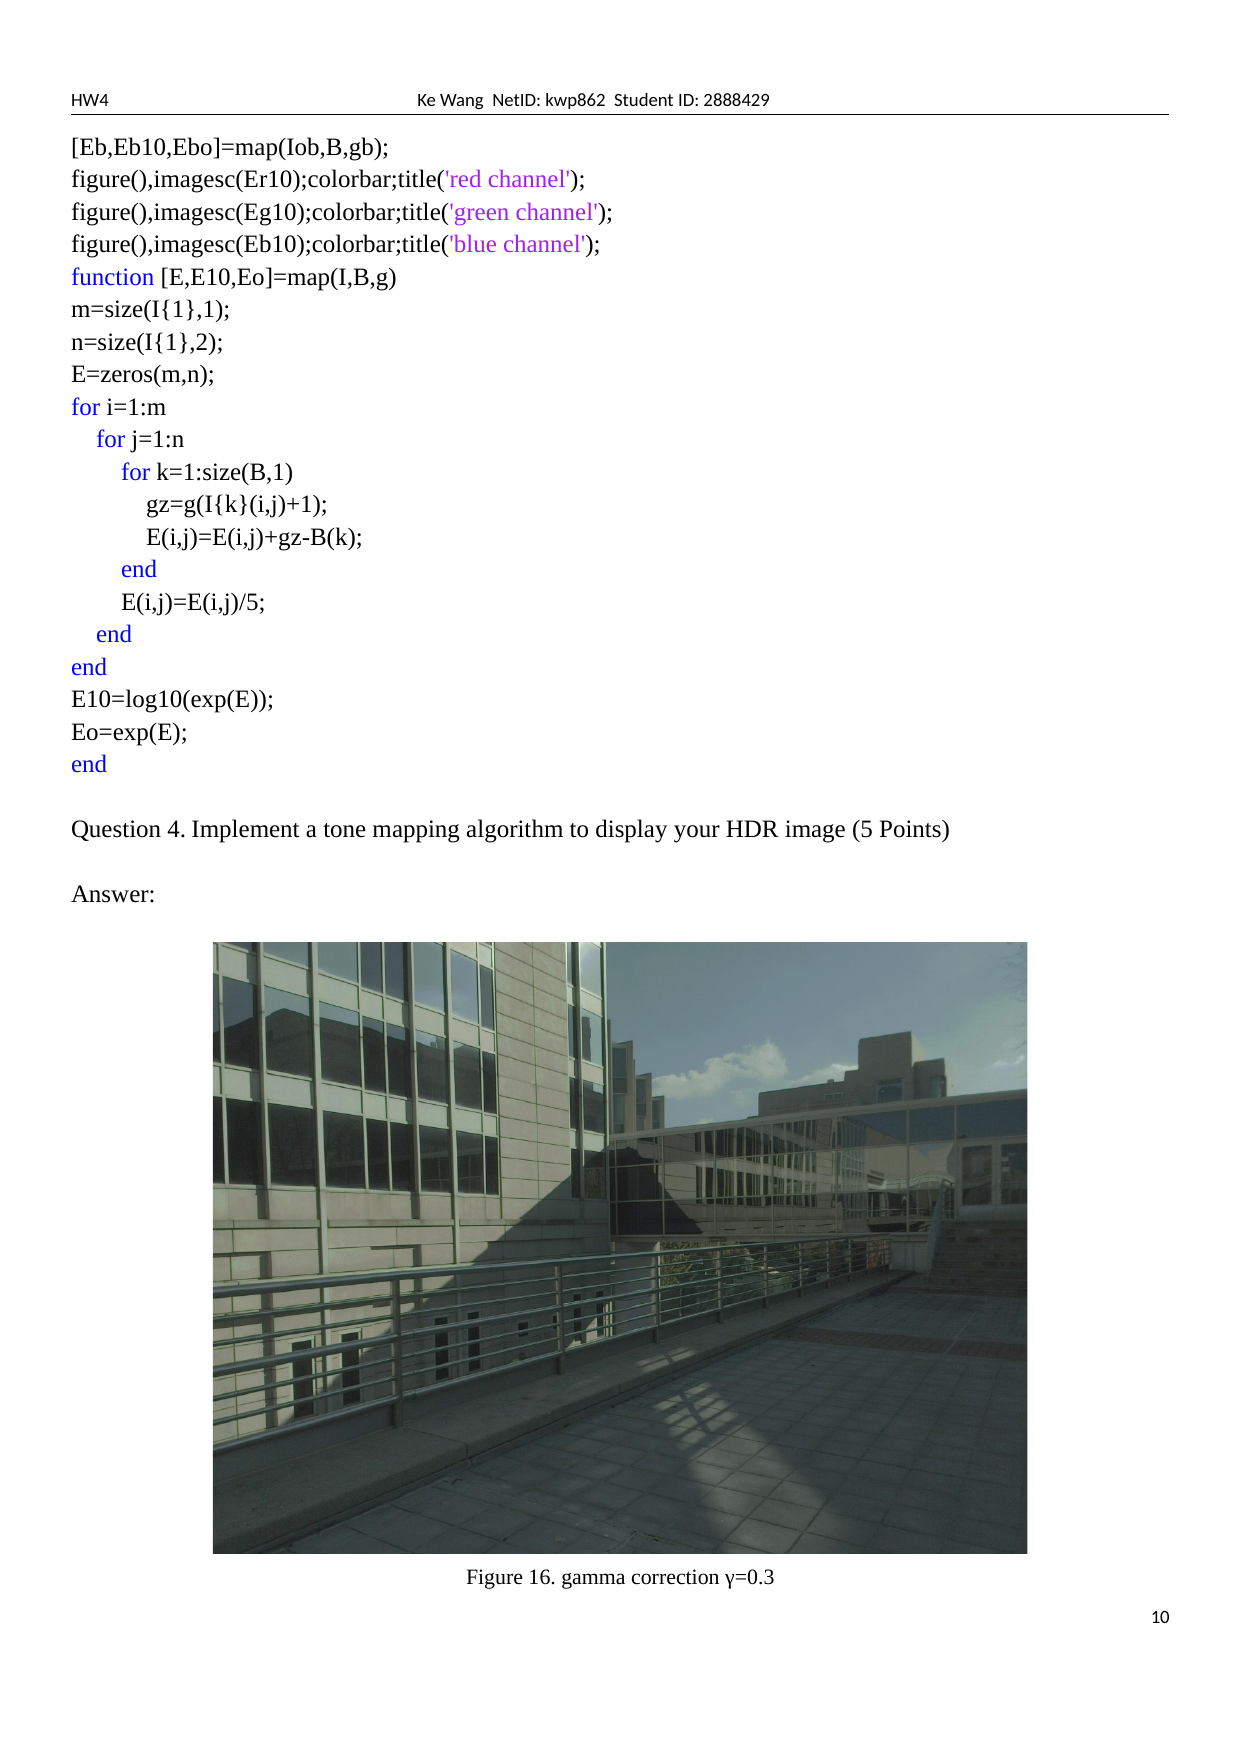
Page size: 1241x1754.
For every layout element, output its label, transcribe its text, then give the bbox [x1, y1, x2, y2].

text function [E,E10,Eo]=map(I,B,g) [71, 260, 1169, 293]
text end [71, 618, 1169, 650]
text [Eb,Eb10,Ebo]=map(Iob,B,gb); [71, 130, 1169, 163]
text for j=1:n [71, 423, 1169, 455]
picture [212, 942, 1028, 1554]
text E(i,j)=E(i,j)+gz-B(k); [71, 520, 1169, 553]
text m=size(I{1},1); [71, 293, 1169, 325]
text gz=g(I{k}(i,j)+1); [71, 488, 1169, 520]
text E=zeros(m,n); [71, 358, 1169, 390]
text figure(),imagesc(Eg10);colorbar;title('green channel'); [71, 195, 1169, 228]
text end [71, 650, 1169, 683]
text end [71, 748, 1169, 780]
text Answer: [71, 878, 1169, 910]
text E10=log10(exp(E)); [71, 683, 1169, 715]
text Figure 16. gamma correction γ=0.3 [71, 1560, 1169, 1593]
text figure(),imagesc(Er10);colorbar;title('red channel'); [71, 163, 1169, 195]
text E(i,j)=E(i,j)/5; [71, 585, 1169, 618]
text Question 4. Implement a tone mapping algorithm to display your HDR image (5 Points) [71, 813, 1169, 845]
text Eo=exp(E); [71, 715, 1169, 748]
text for i=1:m [71, 390, 1169, 423]
text end [71, 553, 1169, 585]
text n=size(I{1},2); [71, 325, 1169, 358]
text for k=1:size(B,1) [71, 455, 1169, 488]
text figure(),imagesc(Eb10);colorbar;title('blue channel'); [71, 228, 1169, 260]
